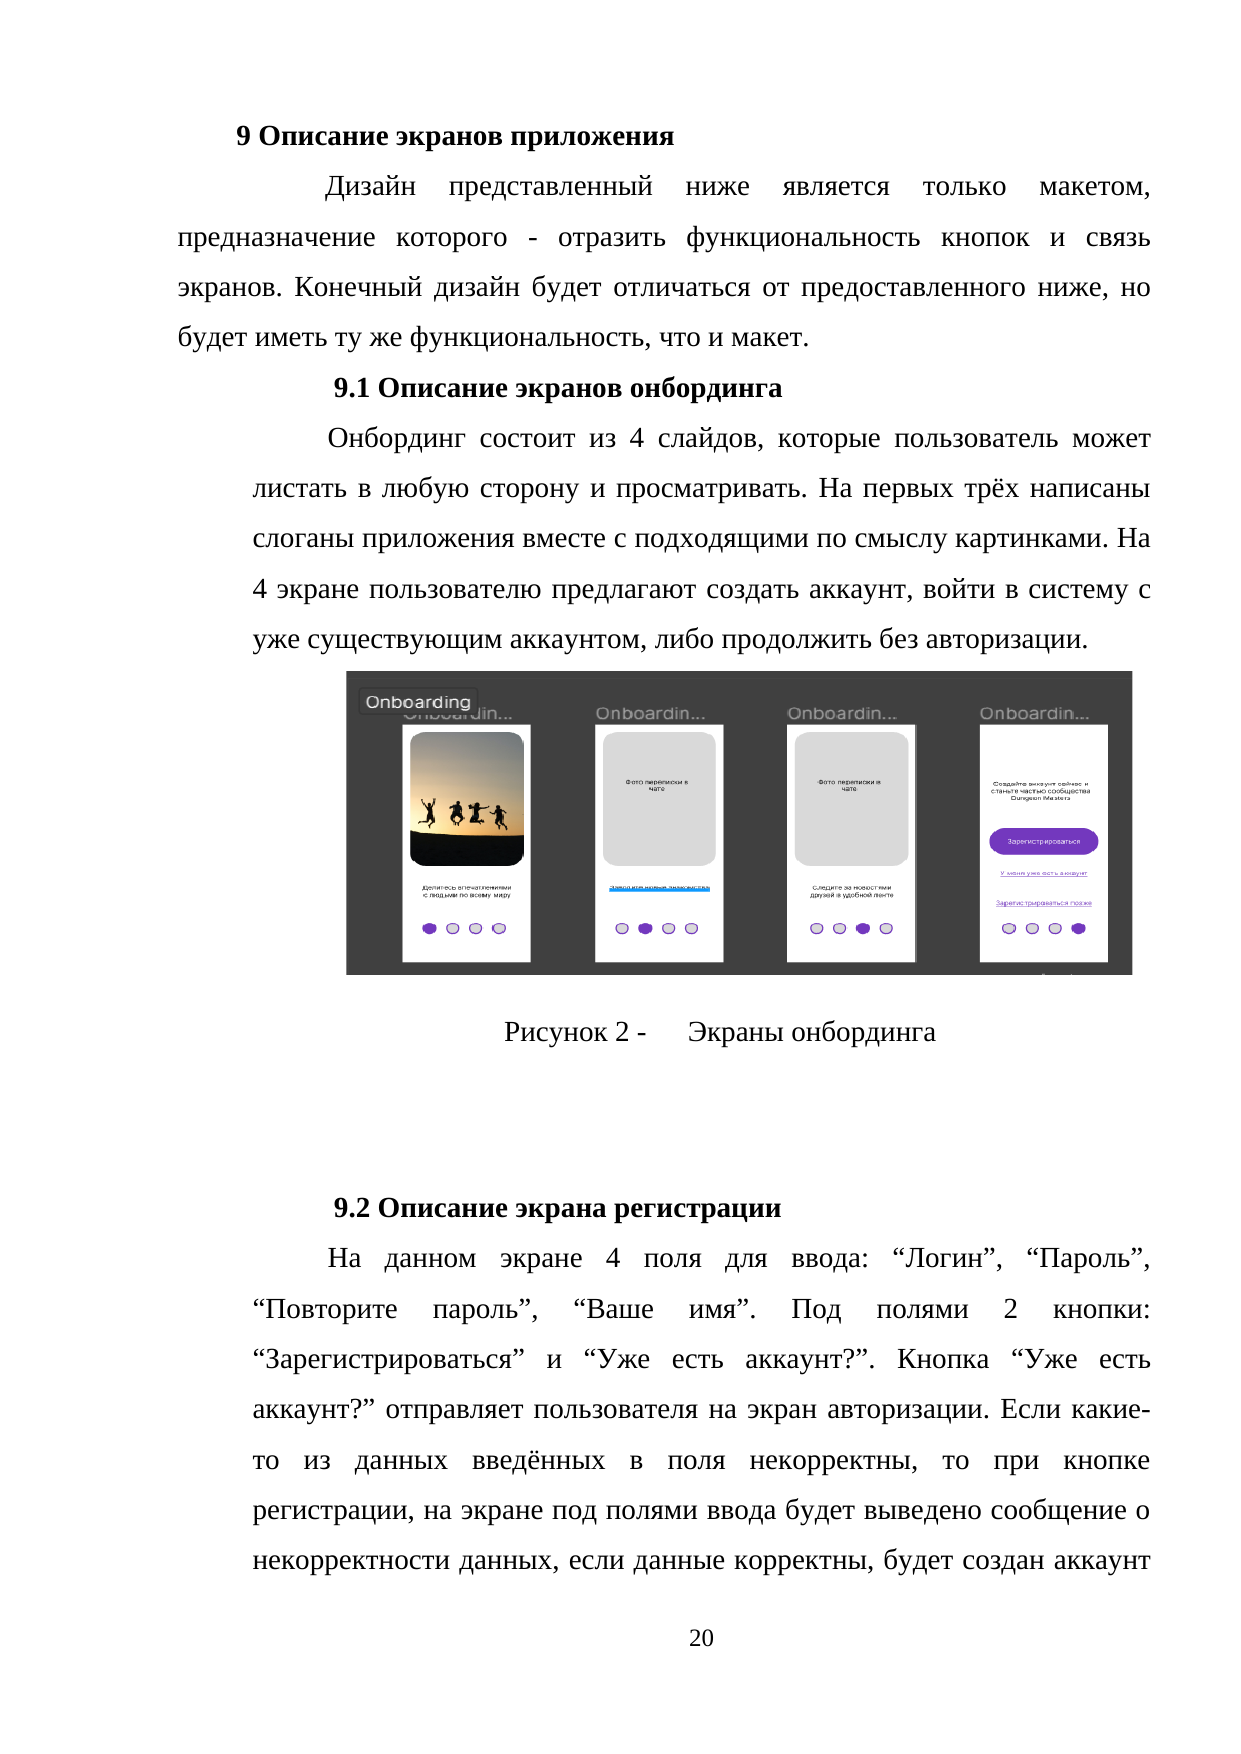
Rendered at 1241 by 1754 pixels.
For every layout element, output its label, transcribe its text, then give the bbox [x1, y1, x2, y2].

text Онбординг состоит из 4 слайдов, которые пользователь может листать в любую сторону и просматривать. На первых трёх написаны слоганы приложения вместе с подходящими по смыслу картинками. На 4 экране пользователю предлагают создать аккаунт, войти в систему с уже существующим аккаунтом, либо продолжить без авторизации. [252, 420, 1152, 655]
text Экраны онбординга [288, 1014, 1152, 1048]
text Описание экранов приложения [236, 118, 1152, 152]
text Описание экранов онбординга [260, 370, 1152, 403]
text Дизайн представленный ниже является только макетом, предназначение которого - отразить функциональность кнопок и связь экранов. Конечный дизайн будет отличаться от предоставленного ниже, но будет иметь ту же функциональность, что и макет. [177, 168, 1152, 353]
text Описание экрана регистрации [260, 1190, 1152, 1224]
picture [346, 671, 1133, 975]
